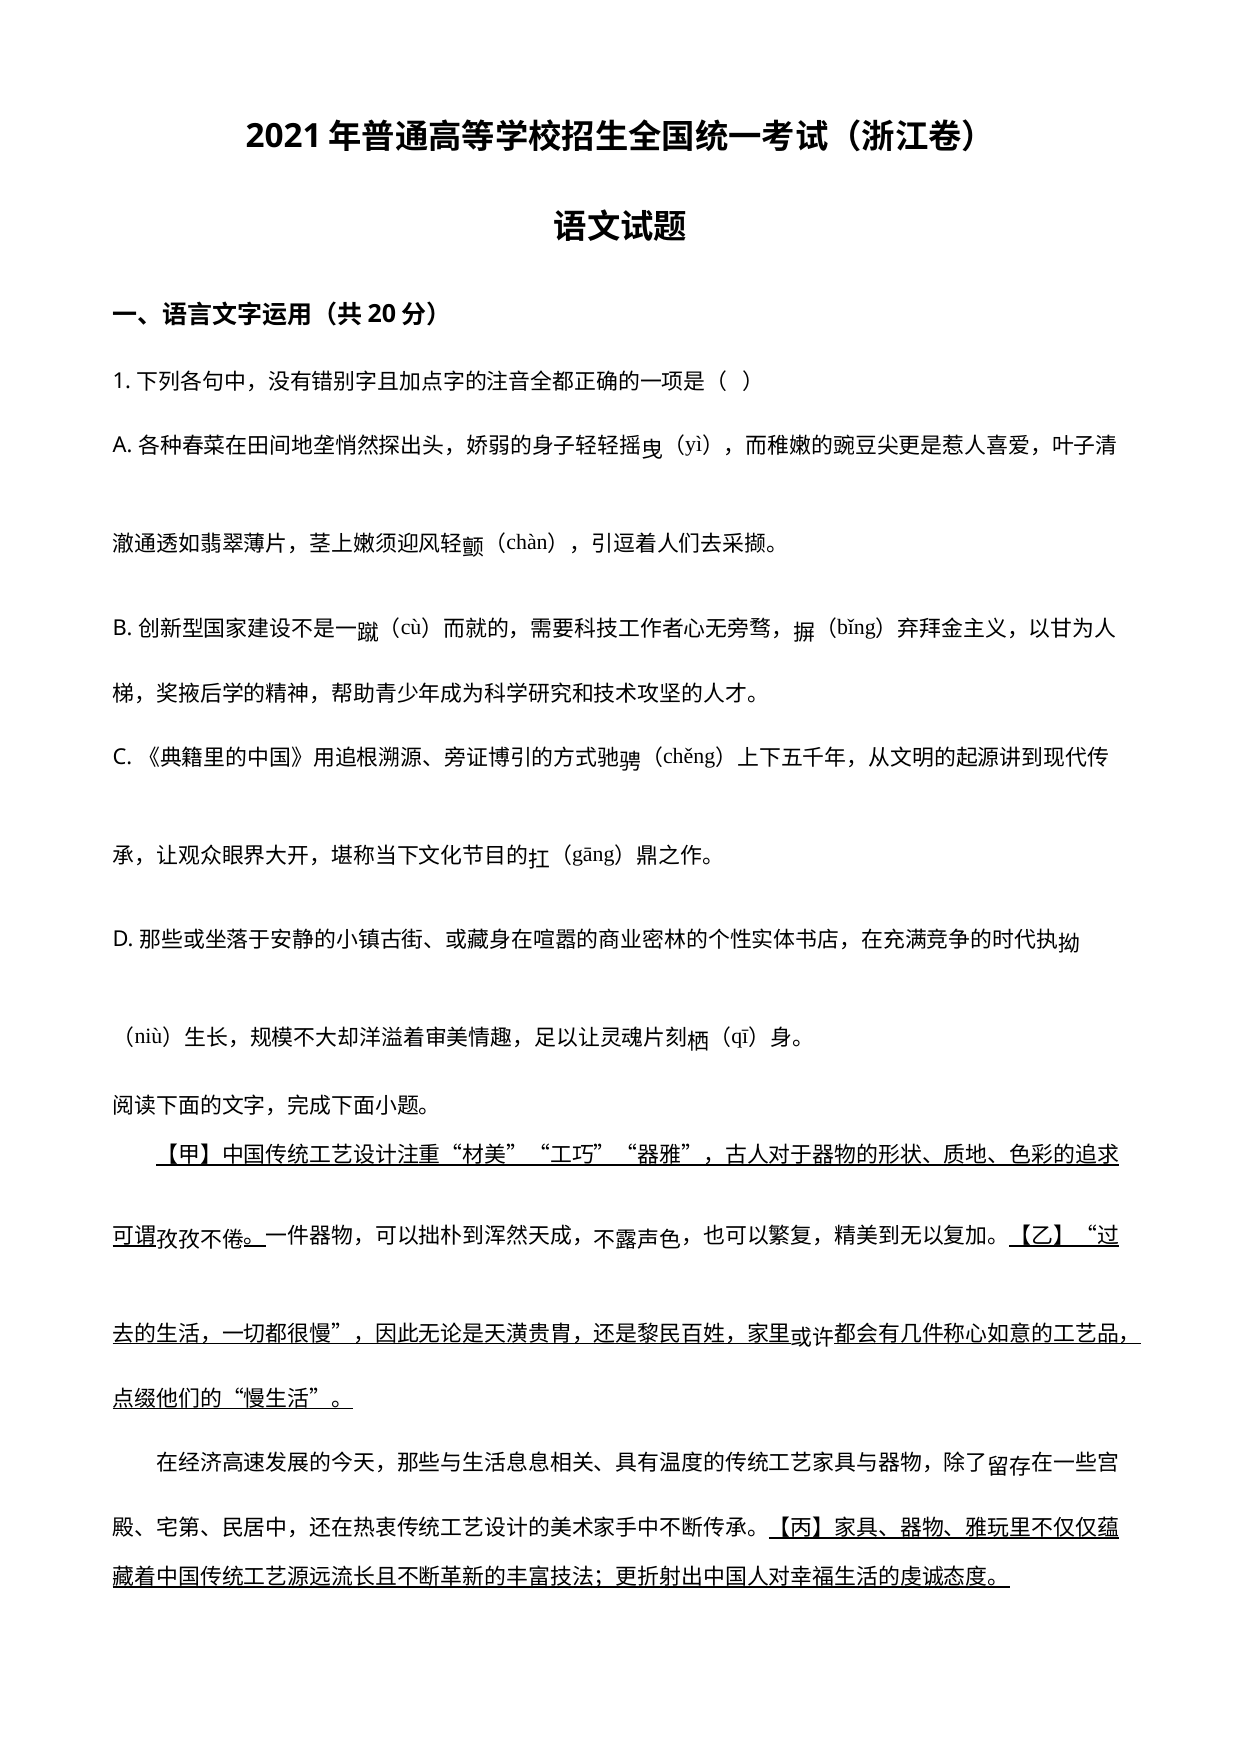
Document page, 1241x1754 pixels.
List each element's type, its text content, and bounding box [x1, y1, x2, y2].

text D. 那些或坐落于安静的小镇古街、或藏身在喧嚣的商业密林的个性实体书店，在充满竞争的时代执拗（niù）生长，规模不大却洋溢着审美情趣，足以让灵魂片刻栖（qī）身。 [112, 906, 1128, 1068]
text 语文试题 [112, 191, 1128, 256]
text 【甲】中国传统工艺设计注重“材美”“工巧”“器雅”，古人对于器物的形状、质地、色彩的追求可谓孜孜不倦。一件器物，可以拙朴到浑然天成，不露声色，也可以繁复，精美到无以复加。【乙】“过去的生活，一切都很慢”，因此无论是天潢贵胄，还是黎民百姓，家里或许都会有几件称心如意的工艺品，点缀他们的“慢生活”。 [112, 1136, 1128, 1413]
text C. 《典籍里的中国》用追根溯源、旁证博引的方式驰骋（chěng）上下五千年，从文明的起源讲到现代传承，让观众眼界大开，堪称当下文化节目的扛（gāng）鼎之作。 [112, 723, 1128, 886]
text 1. 下列各句中，没有错别字且加点字的注音全都正确的一项是（ ） [112, 363, 1128, 396]
text 在经济高速发展的今天，那些与生活息息相关、具有温度的传统工艺家具与器物，除了留存在一些宫殿、宅第、民居中，还在热衷传统工艺设计的美术家手中不断传承。【丙】家具、器物、雅玩里不仅仅蕴藏着中国传统工艺源远流长且不断革新的丰富技法；更折射出中国人对幸福生活的虔诚态度。 [112, 1428, 1128, 1591]
text 一、语言文字运用（共20分） [112, 280, 1128, 345]
text 2021年普通高等学校招生全国统一考试（浙江卷） [112, 102, 1128, 167]
text 阅读下面的文字，完成下面小题。 [112, 1088, 1128, 1121]
text B. 创新型国家建设不是一蹴（cù）而就的，需要科技工作者心无旁骛，摒（bǐng）弃拜金主义，以甘为人梯，奖掖后学的精神，帮助青少年成为科学研究和技术攻坚的人才。 [112, 594, 1128, 708]
text A. 各种春菜在田间地垄悄然探出头，娇弱的身子轻轻摇曳（yì），而稚嫩的豌豆尖更是惹人喜爱，叶子清澈通透如翡翠薄片，茎上嫩须迎风轻颤（chàn），引逗着人们去采撷。 [112, 412, 1128, 574]
